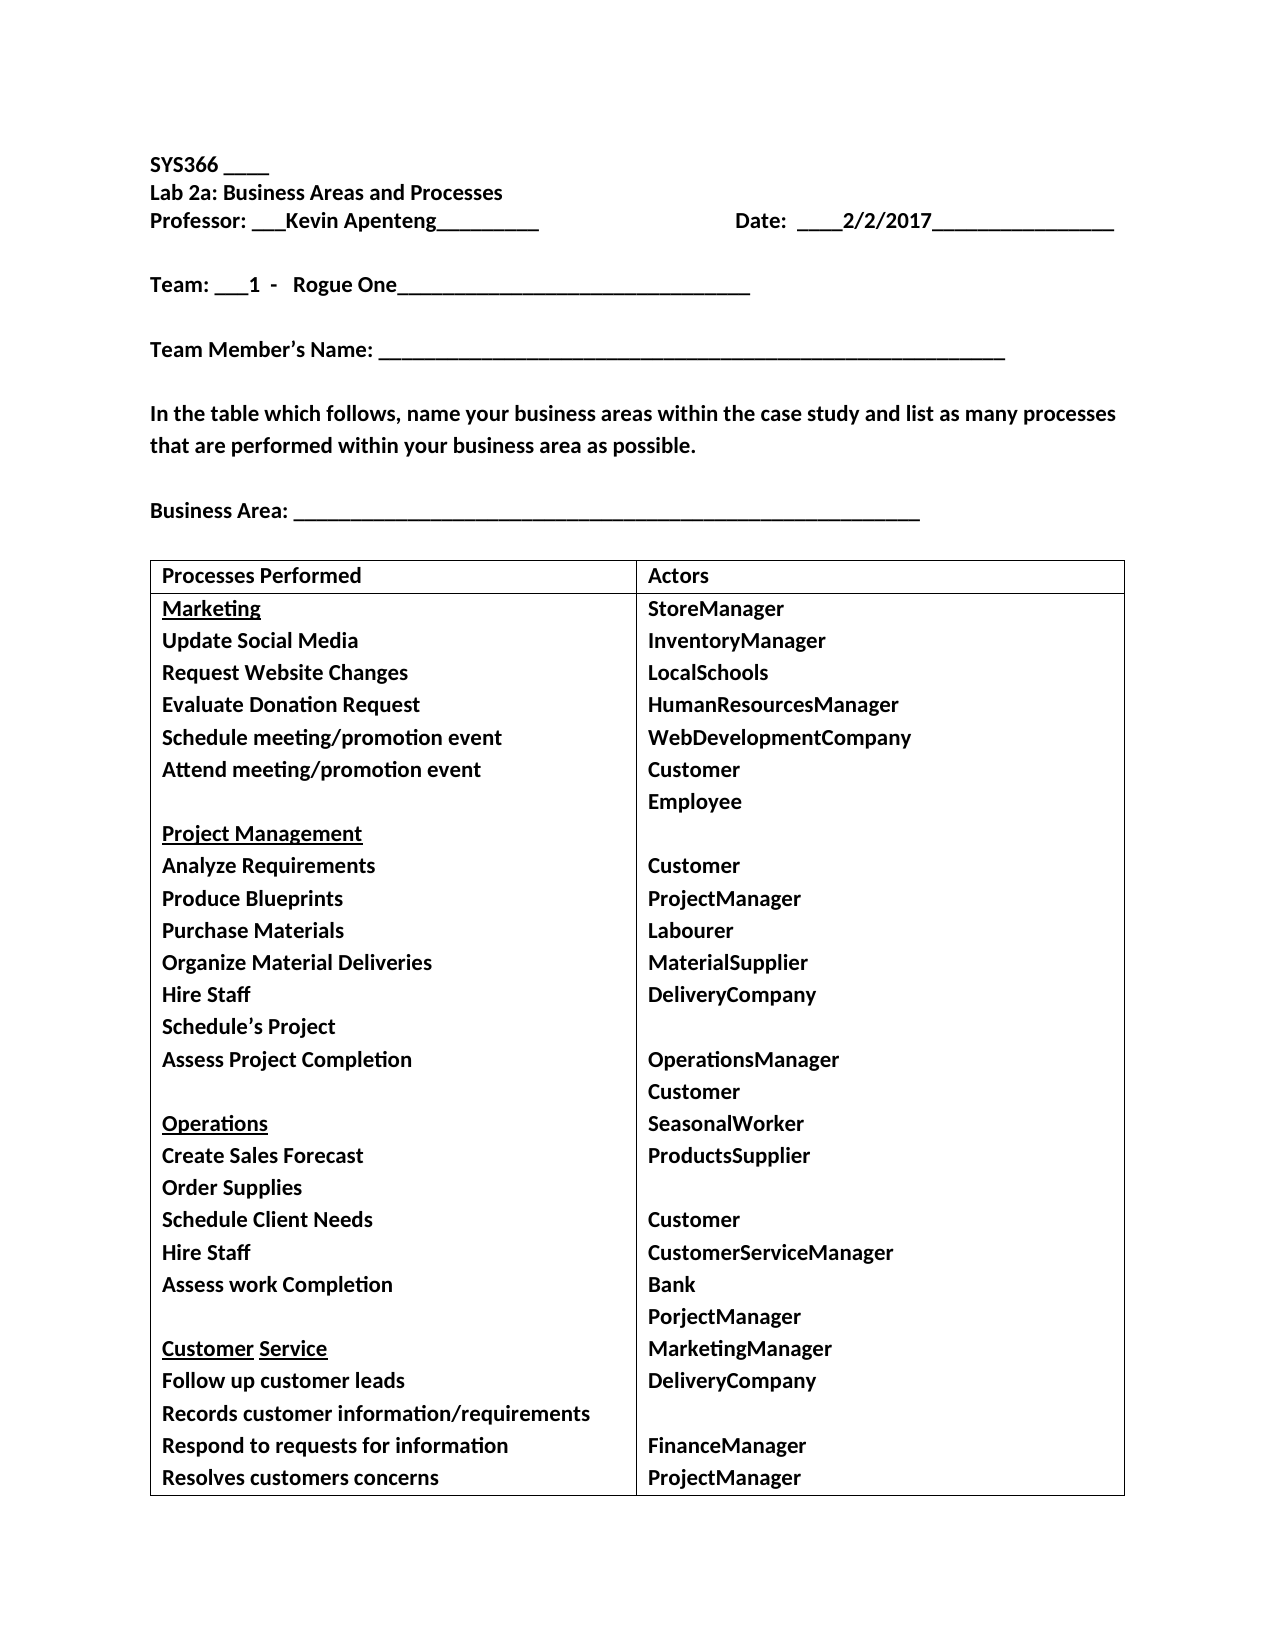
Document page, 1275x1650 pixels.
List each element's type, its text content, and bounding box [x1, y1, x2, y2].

text Lab 2a: Business Areas and Processes [150, 178, 1125, 206]
text Professor: ___Kevin Apenteng_________ Date: ____2/2/2017________________ [150, 206, 1125, 234]
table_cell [637, 594, 1124, 1495]
text Business Area: _______________________________________________________ [150, 496, 1125, 524]
text Team: ___1 - Rogue One_______________________________ [150, 270, 1125, 298]
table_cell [151, 594, 636, 1495]
text Team Member’s Name: _______________________________________________________ [150, 335, 1125, 363]
table_header Actors [637, 561, 1124, 593]
text In the table which follows, name your business areas within the case study and list as many processes that are performed within your business area as possible. [150, 399, 1125, 459]
table_header Processes Performed [151, 561, 636, 593]
text SYS366 ____ [150, 150, 1125, 178]
